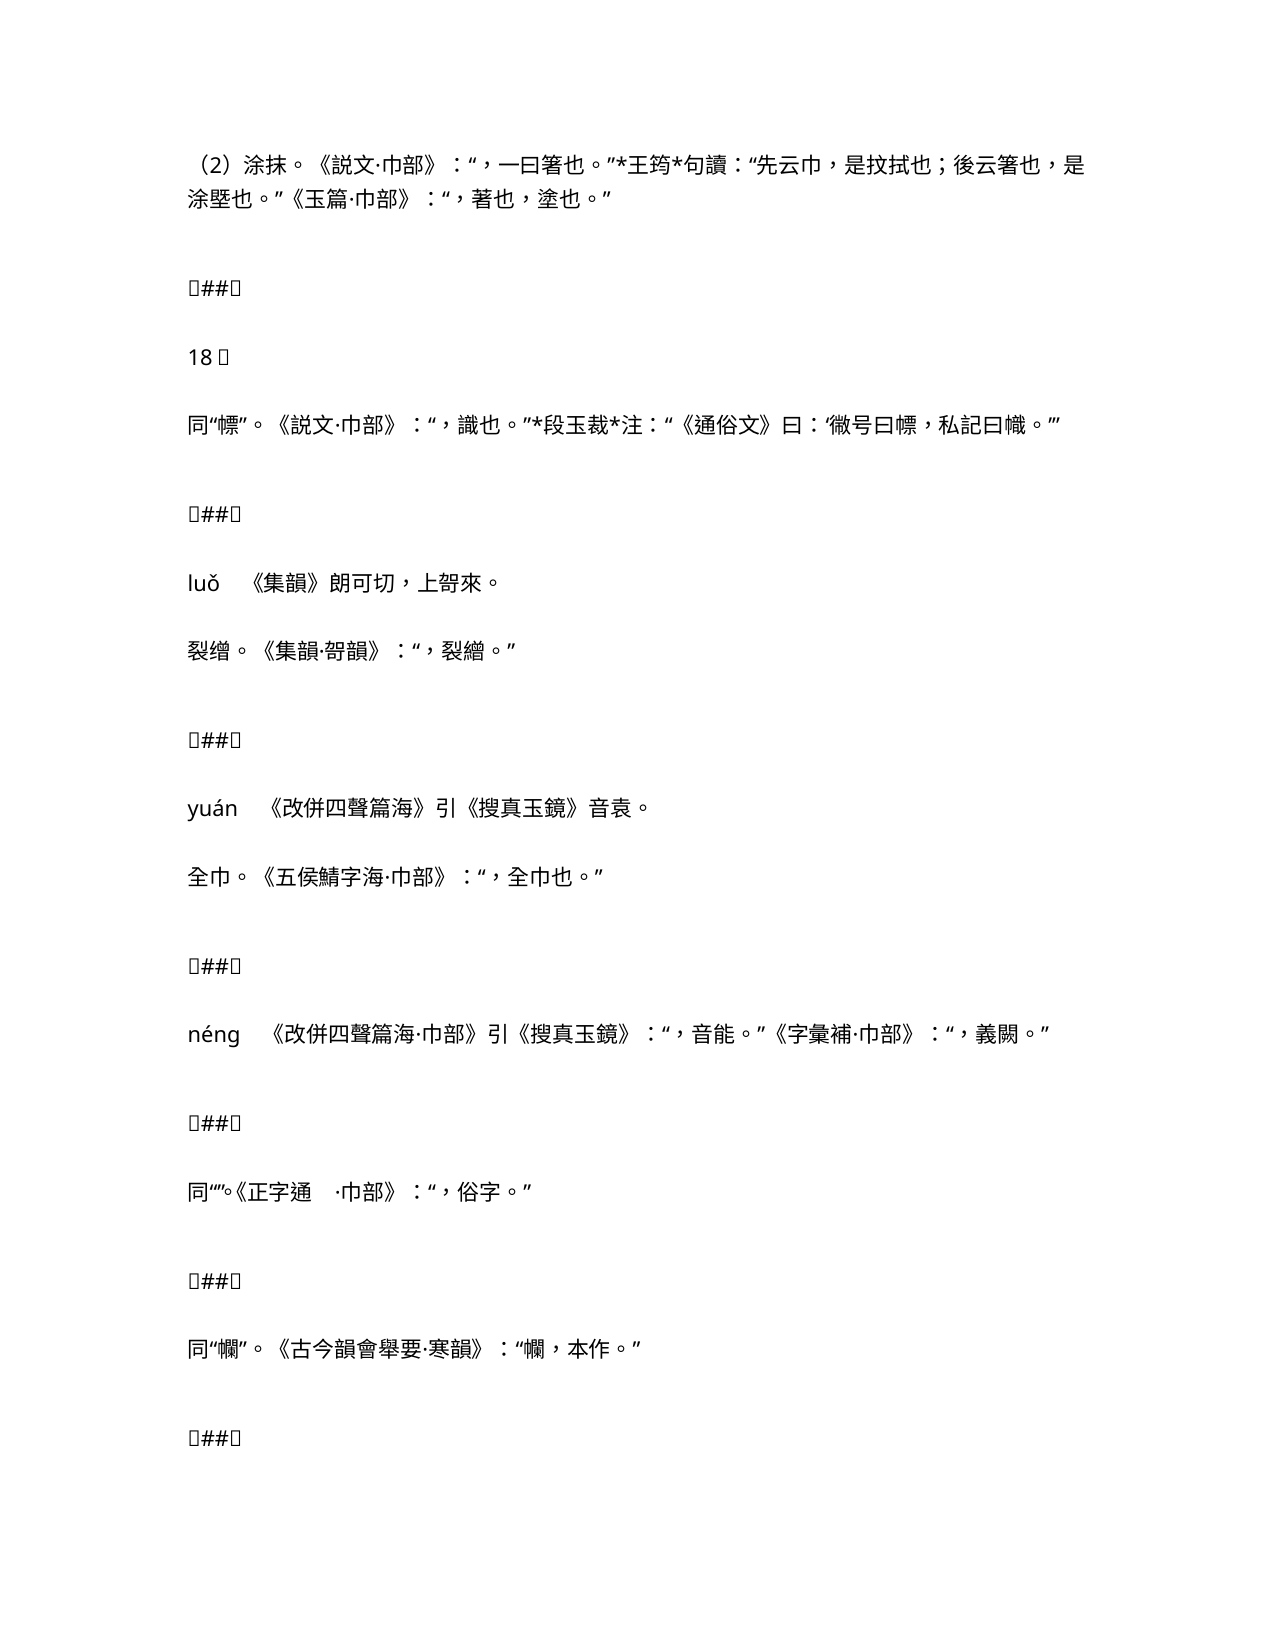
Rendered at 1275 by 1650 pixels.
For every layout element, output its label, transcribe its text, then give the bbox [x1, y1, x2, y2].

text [187, 1423, 1087, 1487]
text 𢆄##𢆄 同“幱”。《古今韻會舉要·寒韻》：“幱，本作𢆄。” [187, 1266, 1087, 1398]
text 𢆀##𢆀 yuán 《改併四聲篇海》引《搜真玉鏡》音袁。 全巾。《五侯鯖字海·巾部》：“𢆀，全巾也。” [187, 725, 1087, 926]
text 𢅾##𢅾 luǒ 《集韻》朗可切，上哿來。 裂缯。《集韻·哿韻》：“𢅾，裂繒。” [187, 499, 1087, 700]
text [187, 150, 1087, 248]
text 𢅽##𢅽 18𢅽 同“幖”。《説文·巾部》：“𢅽，識也。”*段玉裁*注：“《通俗文》曰：‘幑号曰幖，私記曰幟。’” [187, 273, 1087, 474]
text 𢆃##𢆃 同“𢅼”。《正字通·巾部》：“𢆃，俗𢅼字。” [187, 1108, 1087, 1241]
text 𢆂##𢆂 néng 《改併四聲篇海·巾部》引《搜真玉鏡》：“𢆂，音能。”《字彙補·巾部》：“𢆂，義闕。” [187, 951, 1087, 1083]
